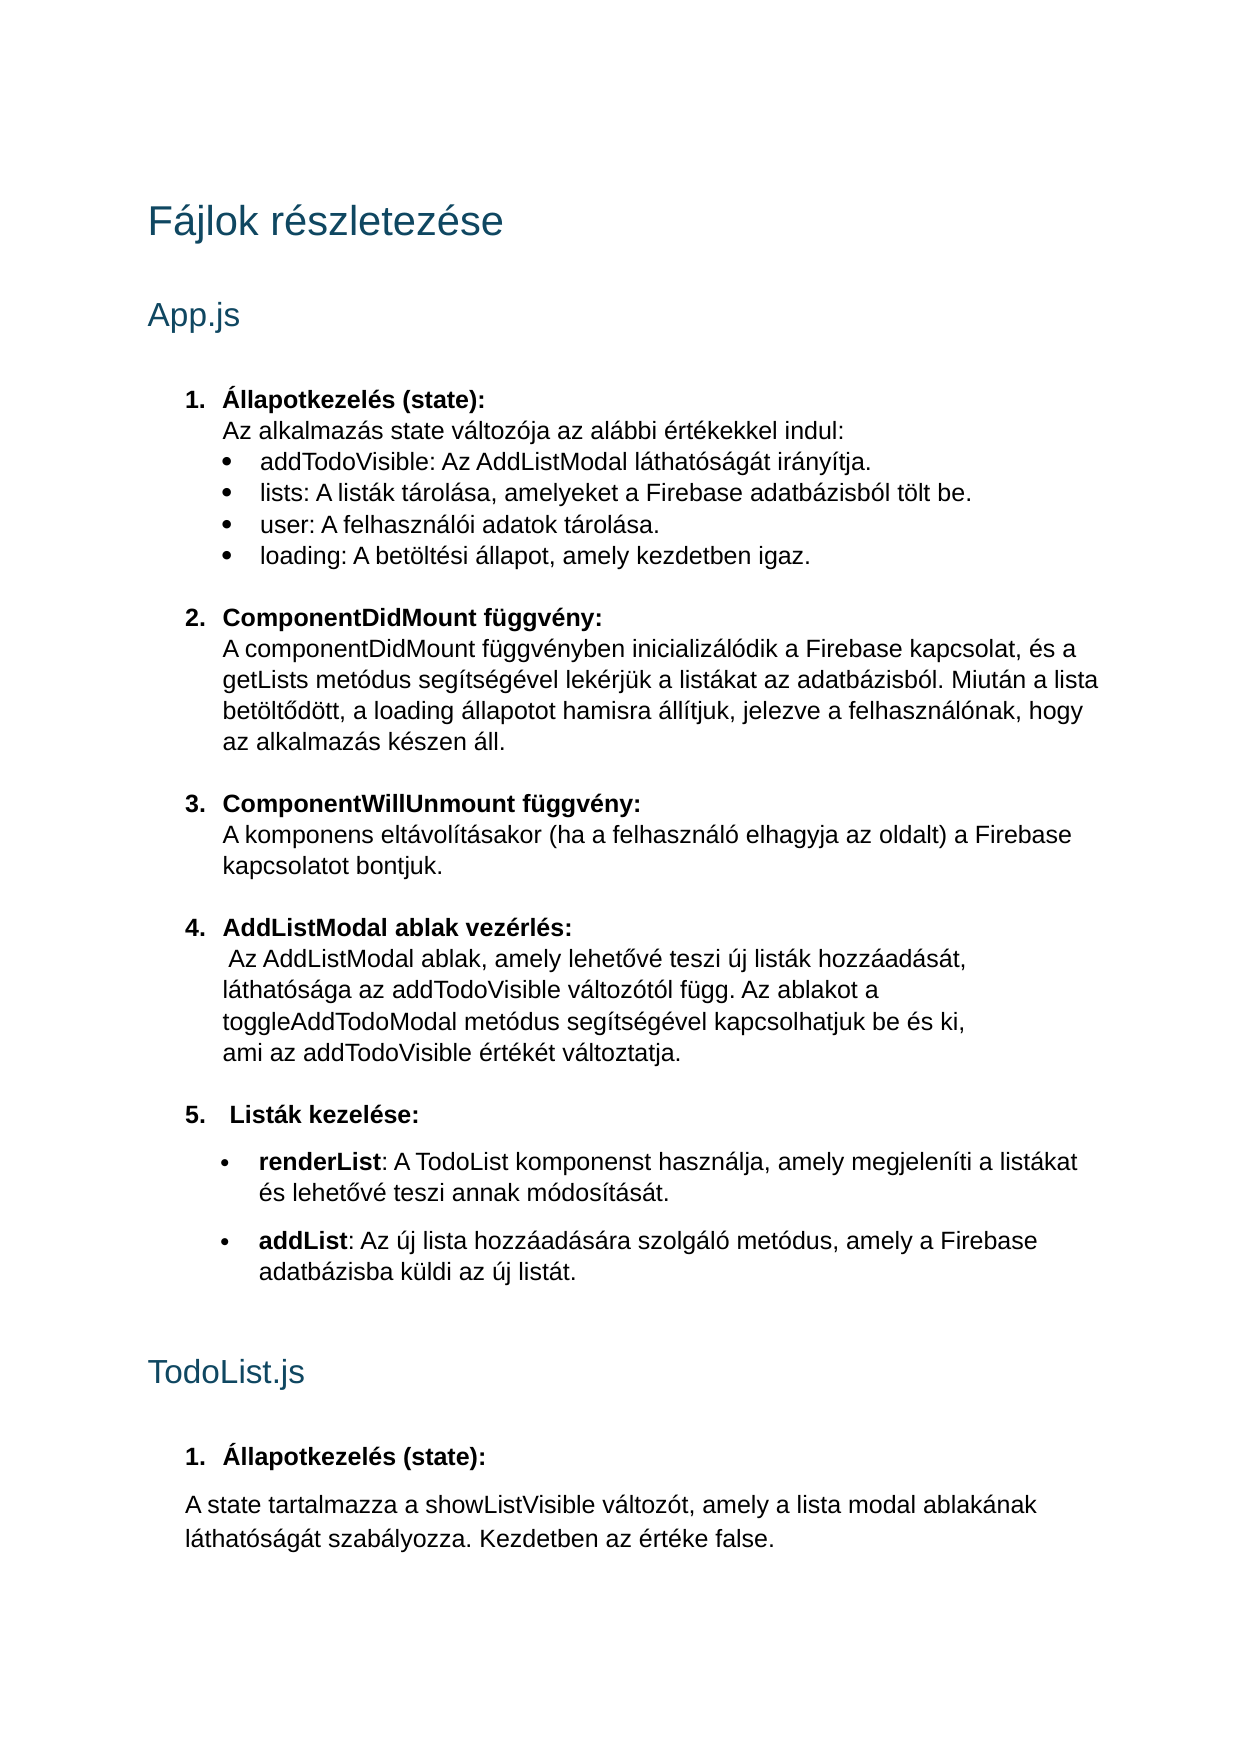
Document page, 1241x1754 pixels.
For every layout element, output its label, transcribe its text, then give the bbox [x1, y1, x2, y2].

subtitle App.js [147, 295, 1101, 334]
list AddListModal ablak vezérlés: [185, 913, 1101, 942]
list addList: Az új lista hozzáadására szolgáló metódus, amely a Firebase adatbázisba küldi az új listát. [221, 1226, 1101, 1286]
subtitle Fájlok részletezése [147, 196, 1101, 244]
list loading: A betöltési állapot, amely kezdetben igaz. [222, 541, 1101, 569]
list Állapotkezelés (state): [185, 1442, 1101, 1471]
list Állapotkezelés (state): [185, 385, 1101, 414]
list A componentDidMount függvényben inicializálódik a Firebase kapcsolat, és a getLists metódus segítségével lekérjük a listákat az adatbázisból. Miután a lista betöltődött, a loading állapotot hamisra állítjuk, jelezve a felhasználónak, hogy az alkalmazás készen áll. [222, 634, 1101, 756]
list ComponentWillUnmount függvény: [185, 789, 1101, 818]
list A komponens eltávolításakor (ha a felhasználó elhagyja az oldalt) a Firebase kapcsolatot bontjuk. [222, 820, 1101, 880]
text A state tartalmazza a showListVisible változót, amely a lista modal ablakának láthatóságát szabályozza. Kezdetben az értéke false. [185, 1490, 1101, 1553]
subtitle TodoList.js [147, 1352, 1101, 1391]
text Az alkalmazás state változója az alábbi értékekkel indul: [187, 416, 1101, 445]
list addTodoVisible: Az AddListModal láthatóságát irányítja. [222, 447, 1101, 476]
list Listák kezelése: [185, 1099, 1101, 1128]
list renderList: A TodoList komponenst használja, amely megjeleníti a listákat és lehetővé teszi annak módosítását. [221, 1147, 1101, 1207]
list ami az addTodoVisible értékét változtatja. [222, 1037, 1101, 1066]
list user: A felhasználói adatok tárolása. [222, 509, 1101, 538]
list lists: A listák tárolása, amelyeket a Firebase adatbázisból tölt be. [222, 478, 1101, 507]
list Az AddListModal ablak, amely lehetővé teszi új listák hozzáadását, láthatósága az addTodoVisible változótól függ. Az ablakot a toggleAddTodoModal metódus segítségével kapcsolhatjuk be és ki, [222, 944, 1101, 1035]
list ComponentDidMount függvény: [185, 603, 1101, 632]
